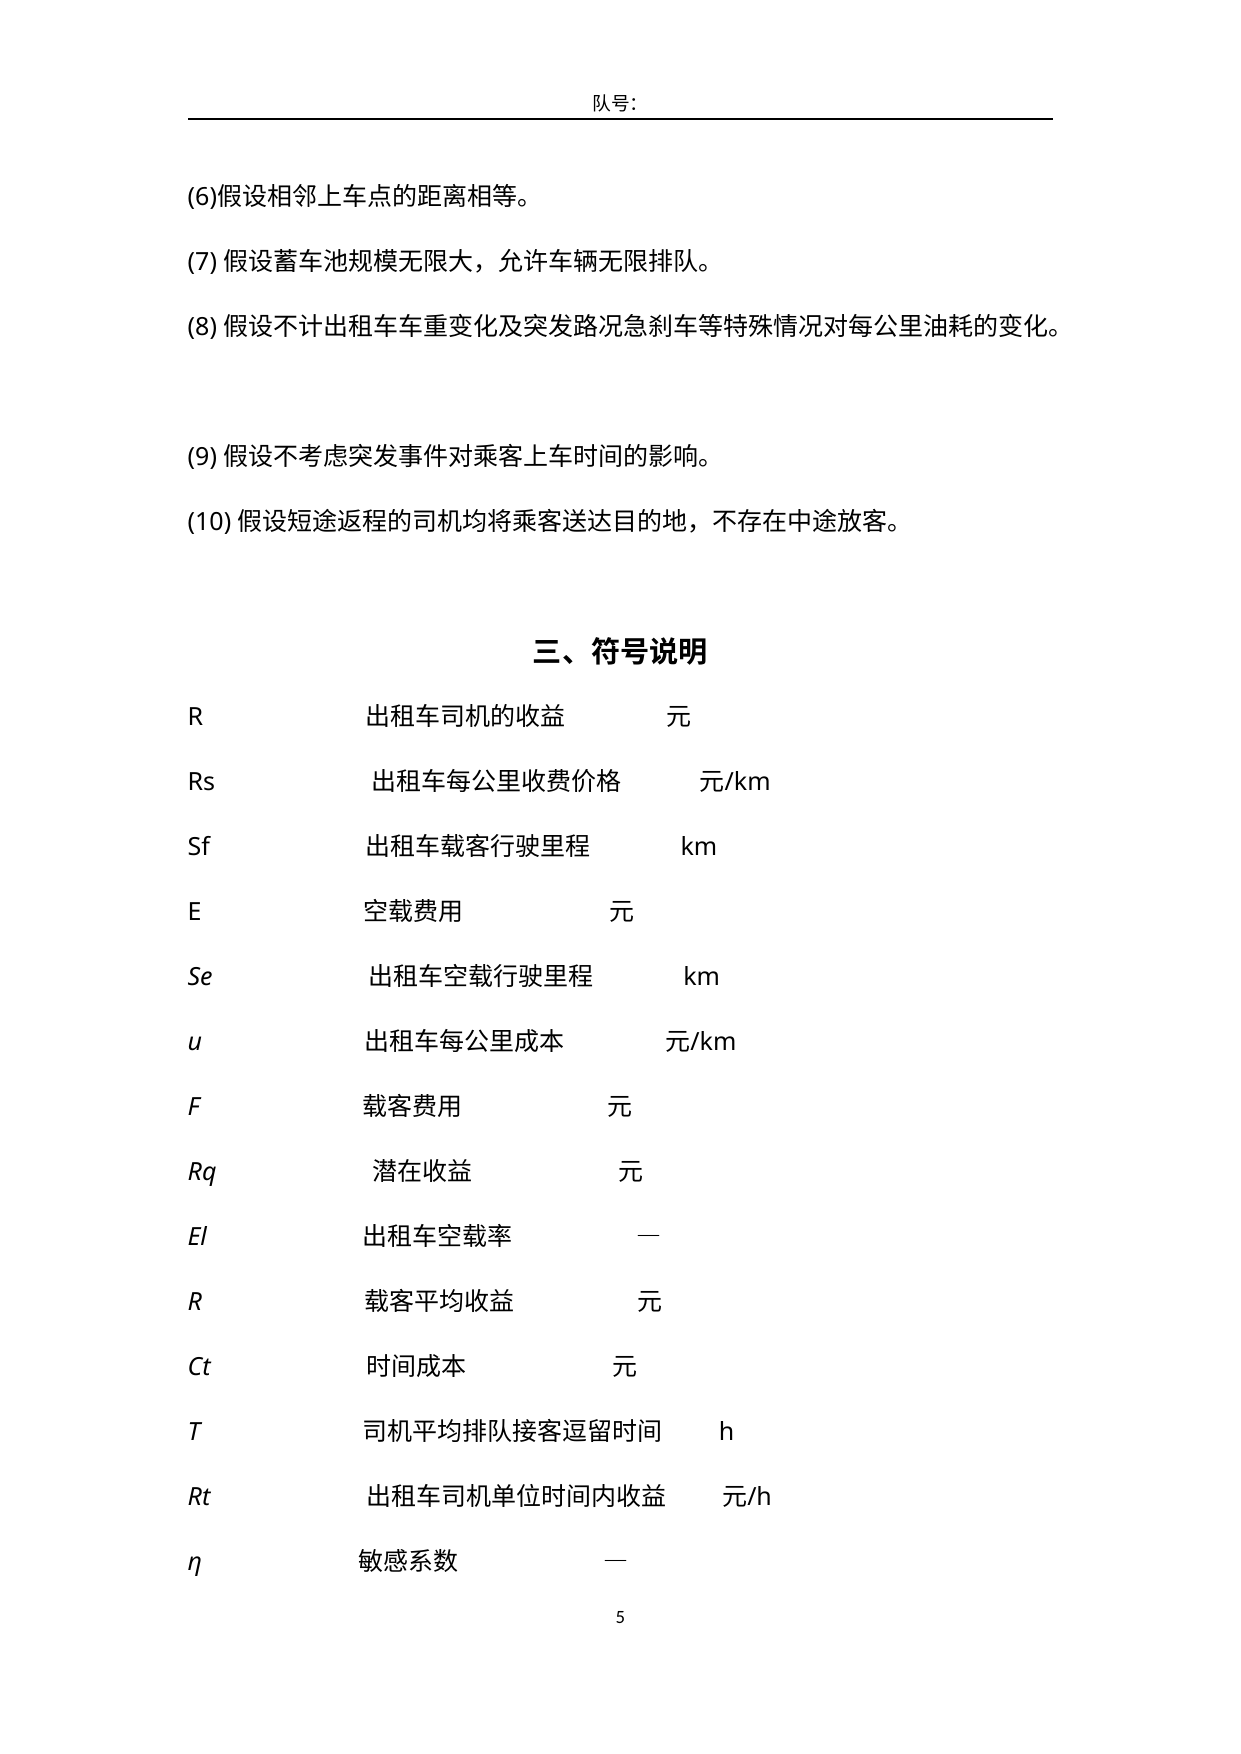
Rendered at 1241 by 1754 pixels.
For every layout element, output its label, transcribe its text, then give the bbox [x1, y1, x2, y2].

text (8) 假设不计出租车车重变化及突发路况急刹车等特殊情况对每公里油耗的变化。 [187, 292, 1053, 422]
text (9) 假设不考虑突发事件对乘客上车时间的影响。 [187, 422, 1053, 487]
text (7) 假设蓄车池规模无限大，允许车辆无限排队。 [187, 227, 1053, 292]
text F 载客费用 元 [187, 1072, 1053, 1137]
text Ct 时间成本 元 [187, 1332, 1053, 1397]
text Sf 出租车载客行驶里程 km [187, 812, 1053, 877]
text u 出租车每公里成本 元/km [187, 1007, 1053, 1072]
text η 敏感系数 — [187, 1527, 1053, 1592]
text Rt 出租车司机单位时间内收益 元/h [187, 1462, 1053, 1527]
text (10) 假设短途返程的司机均将乘客送达目的地，不存在中途放客。 [187, 487, 1053, 552]
text Rs 出租车每公里收费价格 元/km [187, 747, 1053, 812]
text Se 出租车空载行驶里程 km [187, 942, 1053, 1007]
text T 司机平均排队接客逗留时间 h [187, 1397, 1053, 1462]
text El 出租车空载率 — [187, 1202, 1053, 1267]
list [187, 162, 1053, 227]
list 符号说明 [187, 617, 1053, 682]
text R 出租车司机的收益 元 [187, 682, 1053, 747]
text Rq 潜在收益 元 [187, 1137, 1053, 1202]
text E 空载费用 元 [187, 877, 1053, 942]
text R 载客平均收益 元 [187, 1267, 1053, 1332]
